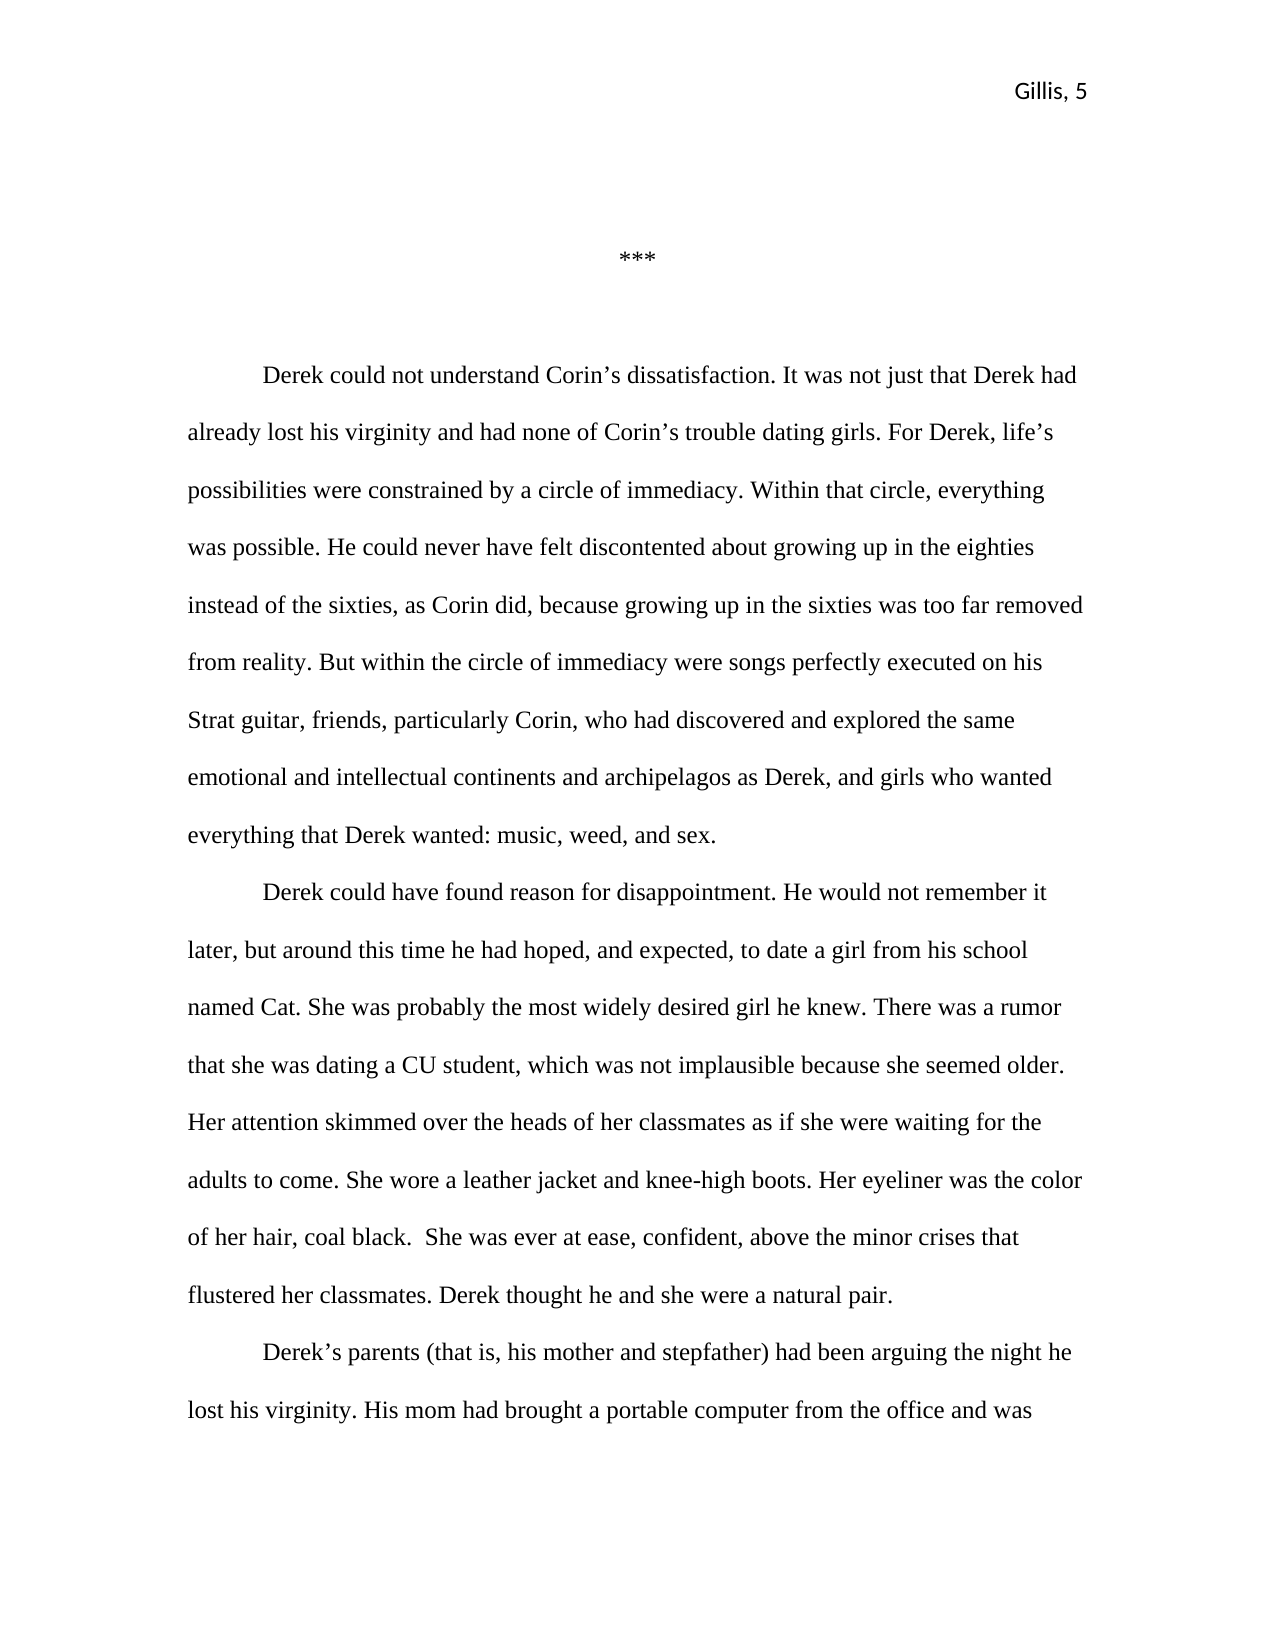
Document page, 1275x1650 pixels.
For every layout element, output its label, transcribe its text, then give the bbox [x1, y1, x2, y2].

text Derek could not understand Corin’s dissatisfaction. It was not just that Derek had already lost his virginity and had none of Corin’s trouble dating girls. For Derek, life’s possibilities were constrained by a circle of immediacy. Within that circle, everything was possible. He could never have felt discontented about growing up in the eighties instead of the sixties, as Corin did, because growing up in the sixties was too far removed from reality. But within the circle of immediacy were songs perfectly executed on his Strat guitar, friends, particularly Corin, who had discovered and explored the same emotional and intellectual continents and archipelagos as Derek, and girls who wanted everything that Derek wanted: music, weed, and sex. [187, 360, 1087, 849]
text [187, 1337, 1087, 1424]
text *** [187, 245, 1087, 274]
text Derek could have found reason for disappointment. He would not remember it later, but around this time he had hoped, and expected, to date a girl from his school named Cat. She was probably the most widely desired girl he knew. There was a rumor that she was dating a CU student, which was not implausible because she seemed older. Her attention skimmed over the heads of her classmates as if she were waiting for the adults to come. She wore a leather jacket and knee-high boots. Her eyeliner was the color of her hair, coal black. She was ever at ease, confident, above the minor crises that flustered her classmates. Derek thought he and she were a natural pair. [187, 877, 1087, 1309]
